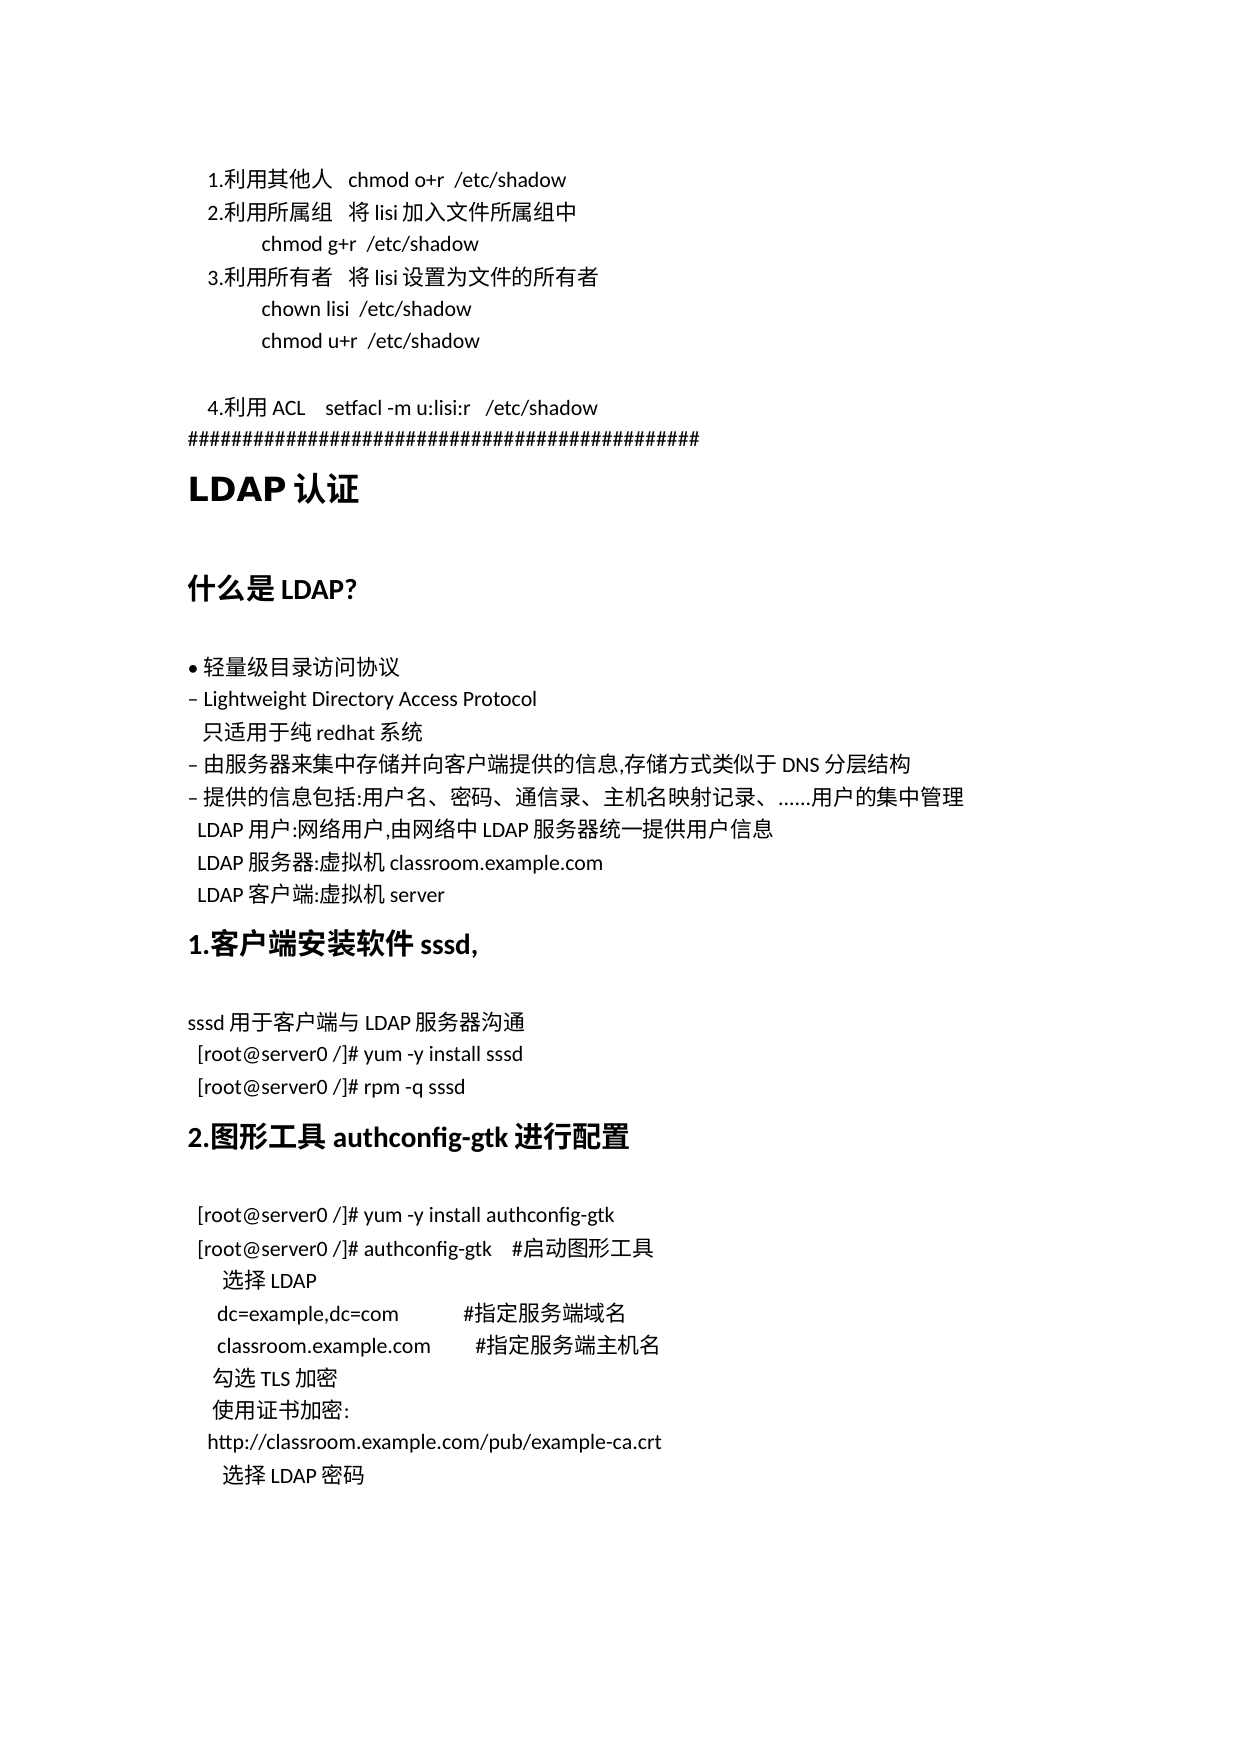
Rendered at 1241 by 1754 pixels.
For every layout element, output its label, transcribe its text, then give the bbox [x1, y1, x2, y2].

text 只适用于纯redhat系统 [187, 714, 1053, 747]
text [root@server0 /]# yum -y install sssd [187, 1037, 1053, 1070]
text 2.利用所属组 将lisi加入文件所属组中 [187, 194, 1053, 227]
text 选择LDAP密码 [187, 1458, 1053, 1490]
subtitle LDAP认证 [187, 454, 1053, 519]
text LDAP服务器:虚拟机classroom.example.com [187, 844, 1053, 877]
text chmod u+r /etc/shadow [187, 324, 1053, 357]
text • 轻量级目录访问协议 [187, 649, 1053, 682]
text [root@server0 /]# yum -y install authconfig-gtk [187, 1198, 1053, 1230]
text 勾选TLS加密 [187, 1360, 1053, 1393]
subtitle 2.图形工具authconfig-gtk进行配置 [187, 1102, 1053, 1167]
text http://classroom.example.com/pub/example-ca.crt [187, 1425, 1053, 1458]
text LDAP用户:网络用户,由网络中LDAP服务器统一提供用户信息 [187, 812, 1053, 844]
text – 提供的信息包括:用户名、密码、通信录、主机名映射记录、......用户的集中管理 [187, 779, 1053, 812]
text 1.利用其他人 chmod o+r /etc/shadow [187, 162, 1053, 194]
text [root@server0 /]# rpm -q sssd [187, 1070, 1053, 1102]
text 选择LDAP [187, 1263, 1053, 1295]
text [root@server0 /]# authconfig-gtk #启动图形工具 [187, 1230, 1053, 1263]
text ############################################### [187, 422, 1053, 454]
text chmod g+r /etc/shadow [187, 227, 1053, 259]
text 3.利用所有者 将lisi设置为文件的所有者 [187, 259, 1053, 292]
text LDAP客户端:虚拟机server [187, 877, 1053, 909]
subtitle 什么是LDAP? [187, 554, 1053, 619]
text 4.利用ACL setfacl -m u:lisi:r /etc/shadow [187, 389, 1053, 422]
text chown lisi /etc/shadow [187, 292, 1053, 324]
text – 由服务器来集中存储并向客户端提供的信息,存储方式类似于DNS分层结构 [187, 747, 1053, 779]
subtitle 1.客户端安装软件sssd, [187, 909, 1053, 974]
text – Lightweight Directory Access Protocol [187, 682, 1053, 714]
text sssd用于客户端与LDAP服务器沟通 [187, 1005, 1053, 1037]
text dc=example,dc=com #指定服务端域名 [187, 1295, 1053, 1328]
text 使用证书加密: [187, 1393, 1053, 1425]
text classroom.example.com #指定服务端主机名 [187, 1328, 1053, 1360]
